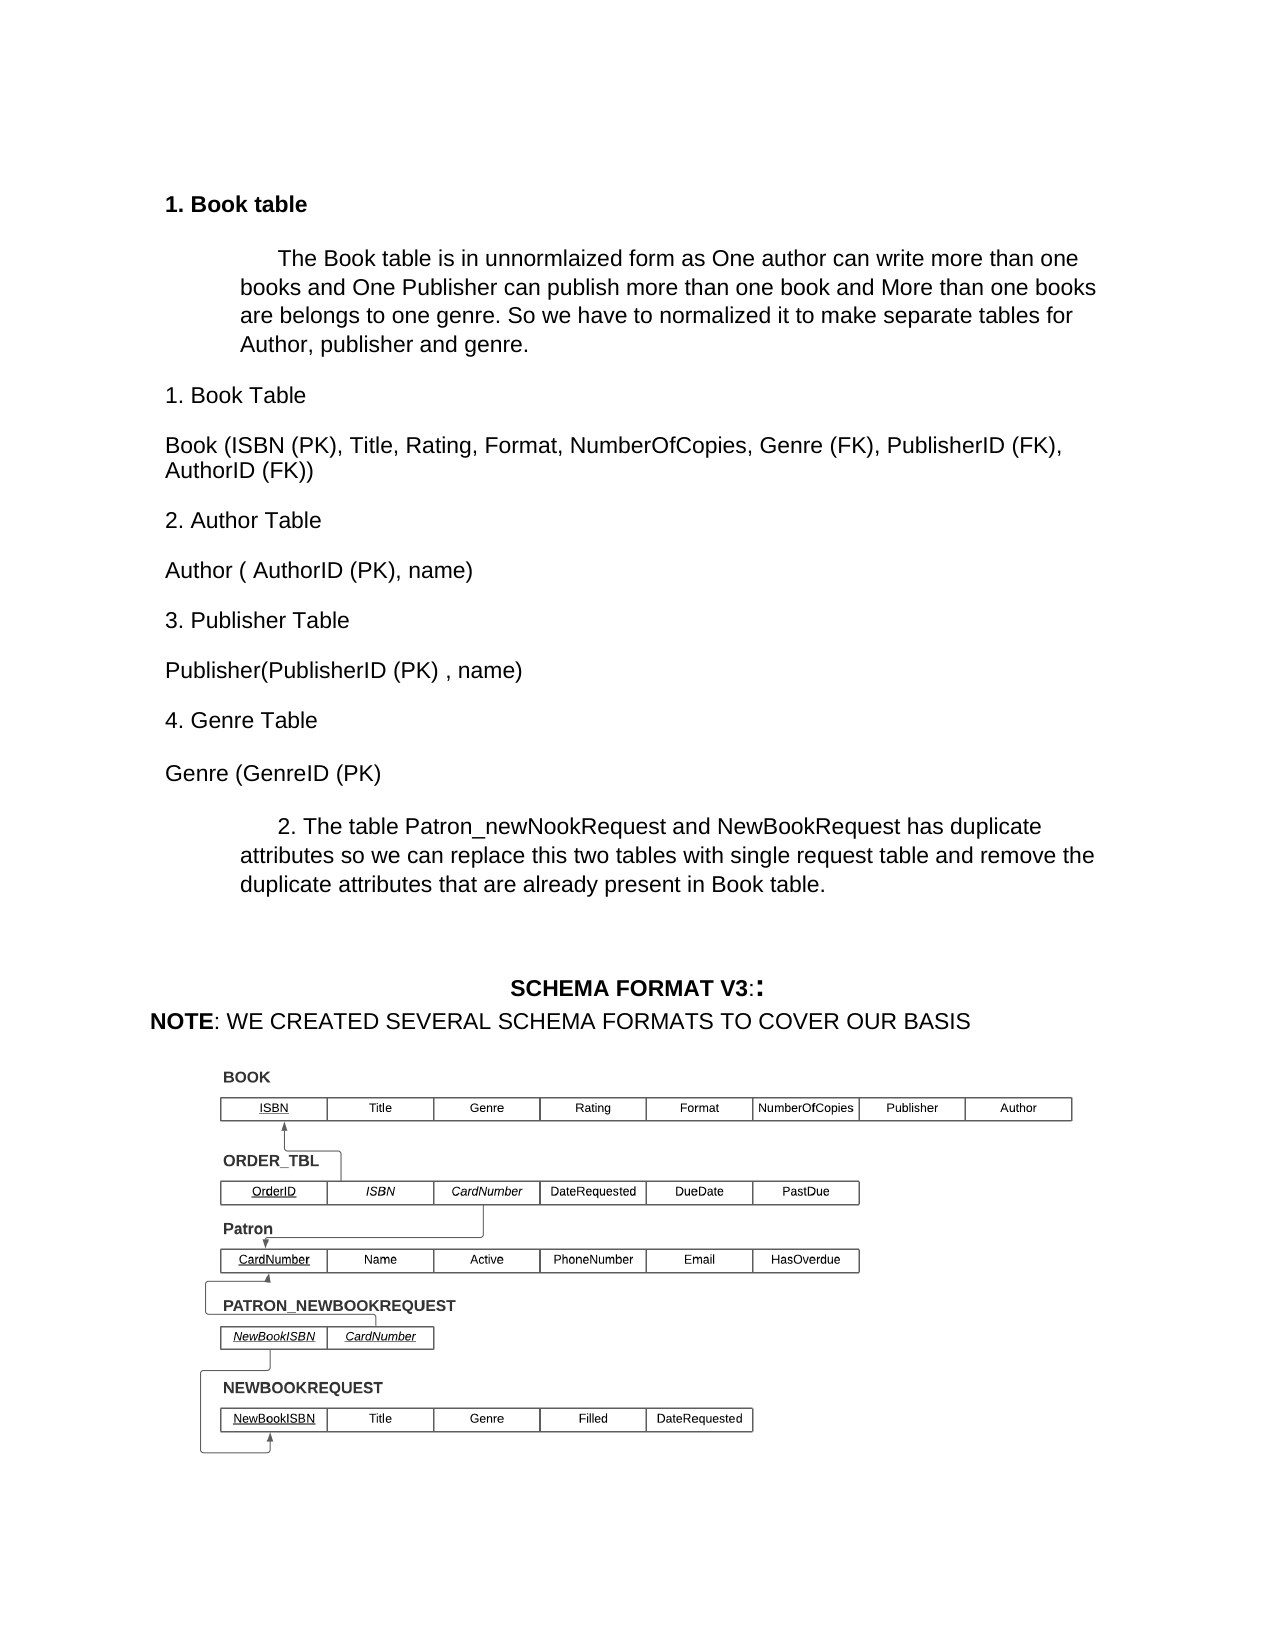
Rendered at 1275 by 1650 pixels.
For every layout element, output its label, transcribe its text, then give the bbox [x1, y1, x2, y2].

picture [150, 1038, 1125, 1478]
text NOTE: WE CREATED SEVERAL SCHEMA FORMATS TO COVER OUR BASIS [150, 1008, 1125, 1034]
text SCHEMA FORMAT V3:: [150, 967, 1125, 1002]
